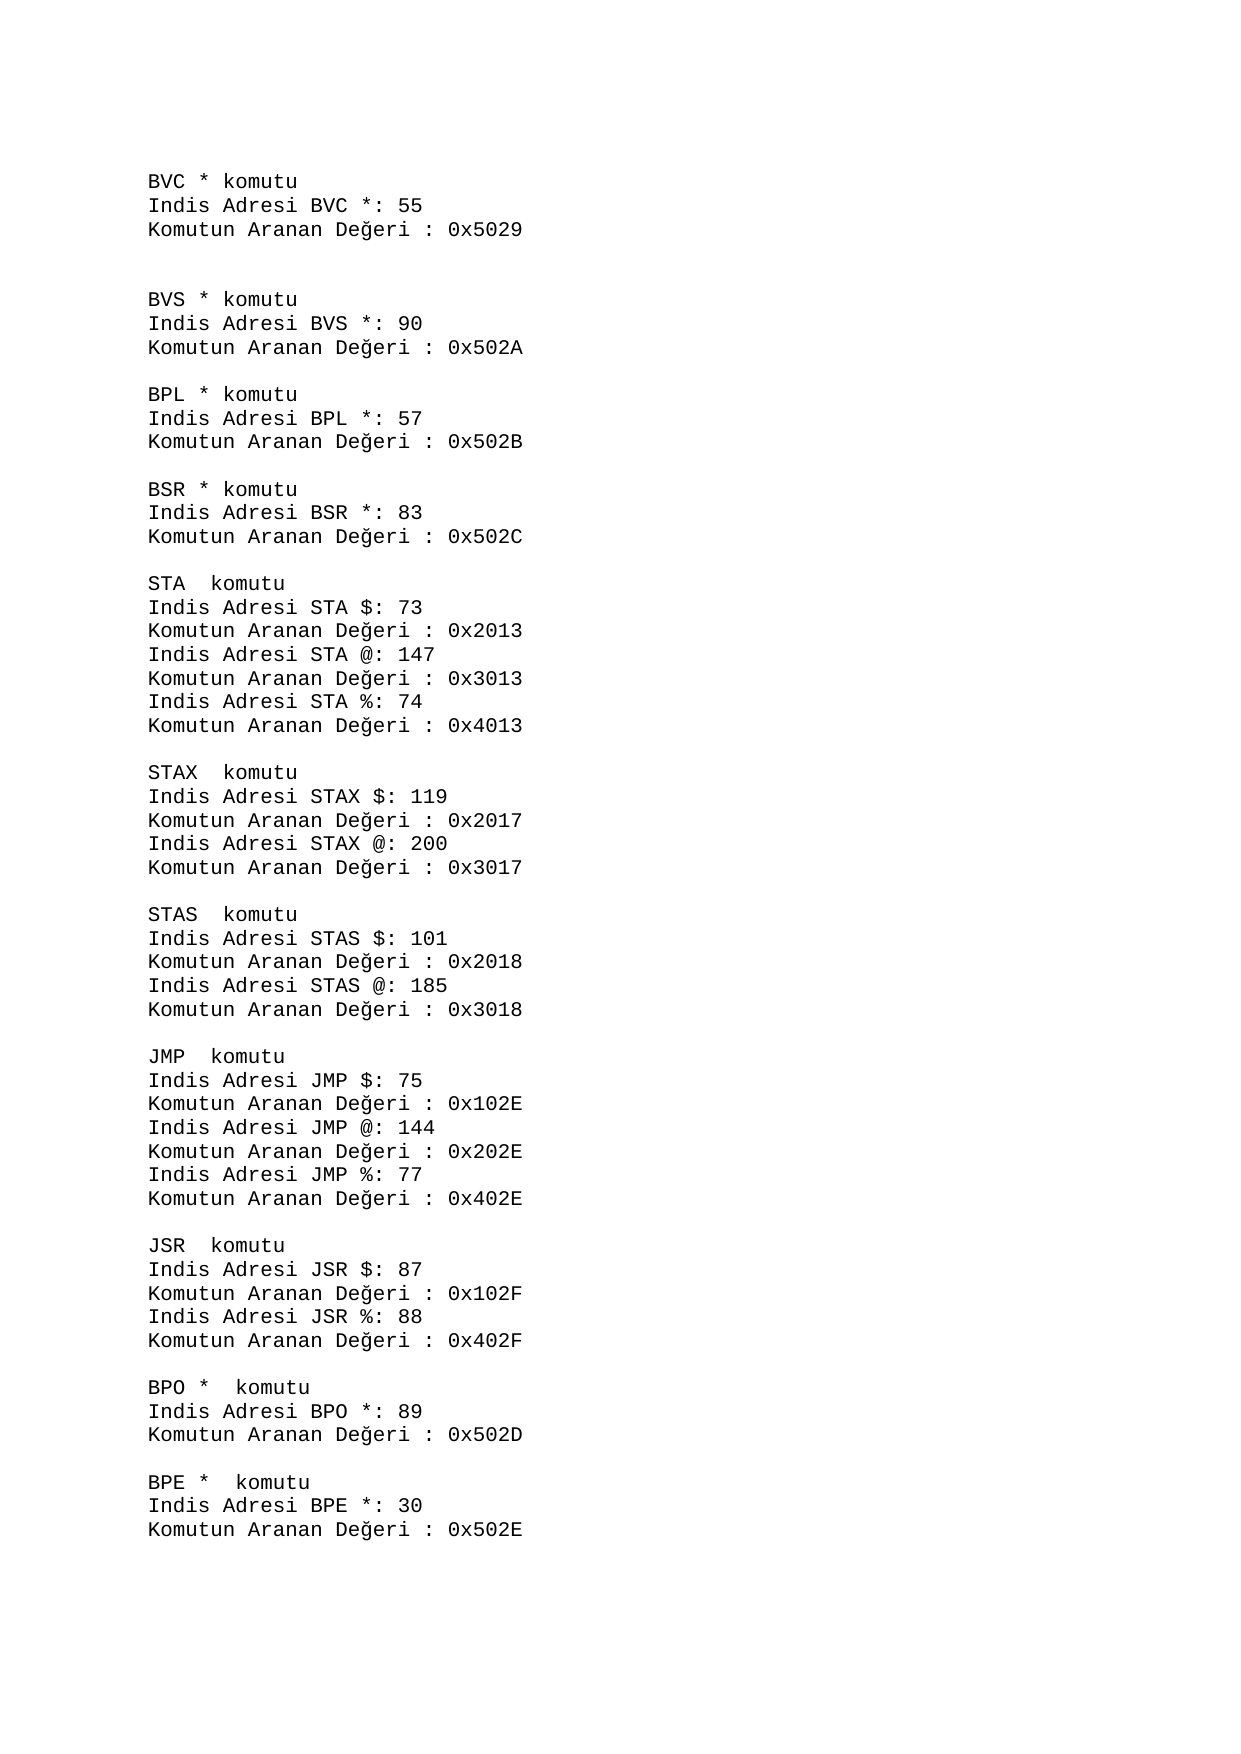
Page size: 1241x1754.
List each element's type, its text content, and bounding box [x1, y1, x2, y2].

text BPL * komutu [148, 384, 1093, 408]
text Komutun Aranan Değeri : 0x3013 [148, 668, 1093, 691]
text BVC * komutu [148, 171, 1093, 195]
text Komutun Aranan Değeri : 0x502A [148, 337, 1093, 360]
text Indis Adresi BPO *: 89 [148, 1401, 1093, 1424]
text JSR komutu [148, 1235, 1093, 1259]
text Indis Adresi STAX @: 200 [148, 833, 1093, 857]
text Komutun Aranan Değeri : 0x5029 [148, 218, 1093, 242]
text Indis Adresi STAX $: 119 [148, 786, 1093, 810]
text Indis Adresi STA $: 73 [148, 597, 1093, 621]
text Komutun Aranan Değeri : 0x2013 [148, 621, 1093, 644]
text Komutun Aranan Değeri : 0x502C [148, 526, 1093, 549]
text Indis Adresi STAS @: 185 [148, 975, 1093, 999]
text JMP komutu [148, 1046, 1093, 1070]
text Komutun Aranan Değeri : 0x502E [148, 1519, 1093, 1543]
text Komutun Aranan Değeri : 0x102E [148, 1093, 1093, 1117]
text Indis Adresi STA %: 74 [148, 691, 1093, 715]
text Komutun Aranan Değeri : 0x402E [148, 1188, 1093, 1212]
text Komutun Aranan Değeri : 0x502D [148, 1424, 1093, 1448]
text Indis Adresi JMP @: 144 [148, 1117, 1093, 1141]
text Komutun Aranan Değeri : 0x2017 [148, 810, 1093, 833]
text STAX komutu [148, 762, 1093, 786]
text Indis Adresi BVC *: 55 [148, 195, 1093, 218]
text Komutun Aranan Değeri : 0x4013 [148, 715, 1093, 739]
text Indis Adresi JMP $: 75 [148, 1070, 1093, 1093]
text STA komutu [148, 573, 1093, 597]
text Komutun Aranan Değeri : 0x3018 [148, 999, 1093, 1022]
text Indis Adresi JSR %: 88 [148, 1306, 1093, 1330]
text BSR * komutu [148, 479, 1093, 502]
text BPE * komutu [148, 1472, 1093, 1495]
text STAS komutu [148, 904, 1093, 928]
text Komutun Aranan Değeri : 0x202E [148, 1141, 1093, 1164]
text Komutun Aranan Değeri : 0x102F [148, 1283, 1093, 1306]
text BVS * komutu [148, 289, 1093, 313]
text Komutun Aranan Değeri : 0x2018 [148, 952, 1093, 975]
text Indis Adresi STAS $: 101 [148, 928, 1093, 952]
text Indis Adresi STA @: 147 [148, 644, 1093, 668]
text Komutun Aranan Değeri : 0x402F [148, 1330, 1093, 1353]
text Indis Adresi BSR *: 83 [148, 502, 1093, 526]
text Indis Adresi BVS *: 90 [148, 313, 1093, 337]
text Komutun Aranan Değeri : 0x502B [148, 431, 1093, 455]
text BPO * komutu [148, 1377, 1093, 1401]
text Indis Adresi BPL *: 57 [148, 408, 1093, 431]
text Indis Adresi JMP %: 77 [148, 1164, 1093, 1188]
text Komutun Aranan Değeri : 0x3017 [148, 857, 1093, 881]
text Indis Adresi BPE *: 30 [148, 1495, 1093, 1519]
text Indis Adresi JSR $: 87 [148, 1259, 1093, 1283]
